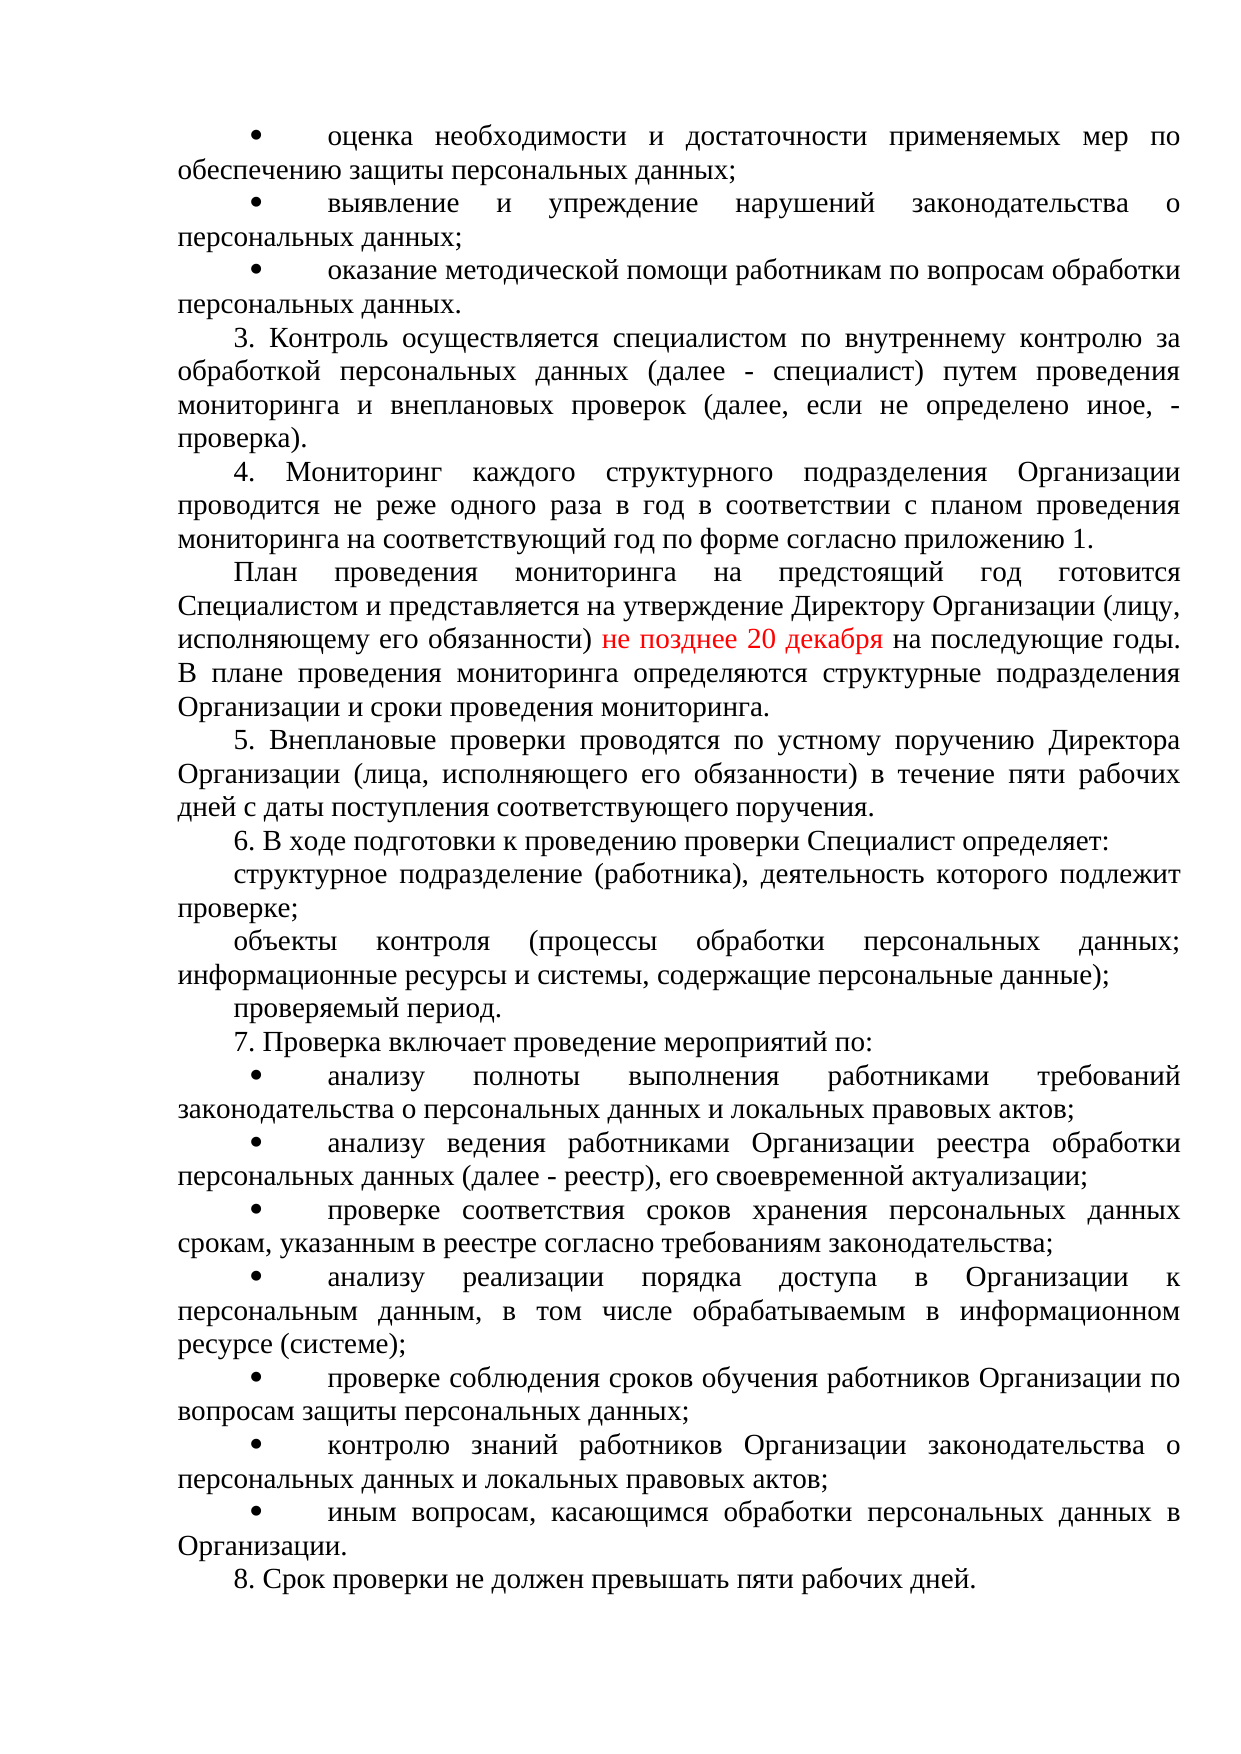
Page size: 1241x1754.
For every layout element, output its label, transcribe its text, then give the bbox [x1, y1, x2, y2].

list проверке соответствия сроков хранения персональных данных срокам, указанным в реестре согласно требованиям законодательства; [177, 1192, 1181, 1259]
list выявление и упреждение нарушений законодательства о персональных данных; [177, 185, 1181, 252]
text 6. В ходе подготовки к проведению проверки Специалист определяет: [177, 823, 1181, 856]
list контролю знаний работников Организации законодательства о персональных данных и локальных правовых актов; [177, 1427, 1181, 1494]
text 4. Мониторинг каждого структурного подразделения Организации проводится не реже одного раза в год в соответствии с планом проведения мониторинга на соответствующий год по форме согласно приложению 1. [177, 454, 1181, 554]
list проверке соблюдения сроков обучения работников Организации по вопросам защиты персональных данных; [177, 1360, 1181, 1427]
list оценка необходимости и достаточности применяемых мер по обеспечению защиты персональных данных; [177, 118, 1181, 185]
list анализу полноты выполнения работниками требований законодательства о персональных данных и локальных правовых актов; [177, 1058, 1181, 1125]
text 3. Контроль осуществляется специалистом по внутреннему контролю за обработкой персональных данных (далее - специалист) путем проведения мониторинга и внеплановых проверок (далее, если не определено иное, - проверка). [177, 320, 1181, 454]
list анализу реализации порядка доступа в Организации к персональным данным, в том числе обрабатываемым в информационном ресурсе (системе); [177, 1259, 1181, 1360]
list оказание методической помощи работникам по вопросам обработки персональных данных. [177, 252, 1181, 320]
text проверяемый период. [177, 991, 1181, 1024]
text План проведения мониторинга на предстоящий год готовится Специалистом и представляется на утверждение Директору Организации (лицу, исполняющему его обязанности) не позднее 20 декабря на последующие годы. В плане проведения мониторинга определяются структурные подразделения Организации и сроки проведения мониторинга. [177, 554, 1181, 722]
text 7. Проверка включает проведение мероприятий по: [177, 1024, 1181, 1058]
text объекты контроля (процессы обработки персональных данных; информационные ресурсы и системы, содержащие персональные данные); [177, 923, 1181, 991]
text структурное подразделение (работника), деятельность которого подлежит проверке; [177, 856, 1181, 923]
text 8. Срок проверки не должен превышать пяти рабочих дней. [177, 1561, 1181, 1595]
text 5. Внеплановые проверки проводятся по устному поручению Директора Организации (лица, исполняющего его обязанности) в течение пяти рабочих дней с даты поступления соответствующего поручения. [177, 722, 1181, 823]
list анализу ведения работниками Организации реестра обработки персональных данных (далее - реестр), его своевременной актуализации; [177, 1125, 1181, 1192]
list иным вопросам, касающимся обработки персональных данных в Организации. [177, 1494, 1181, 1561]
